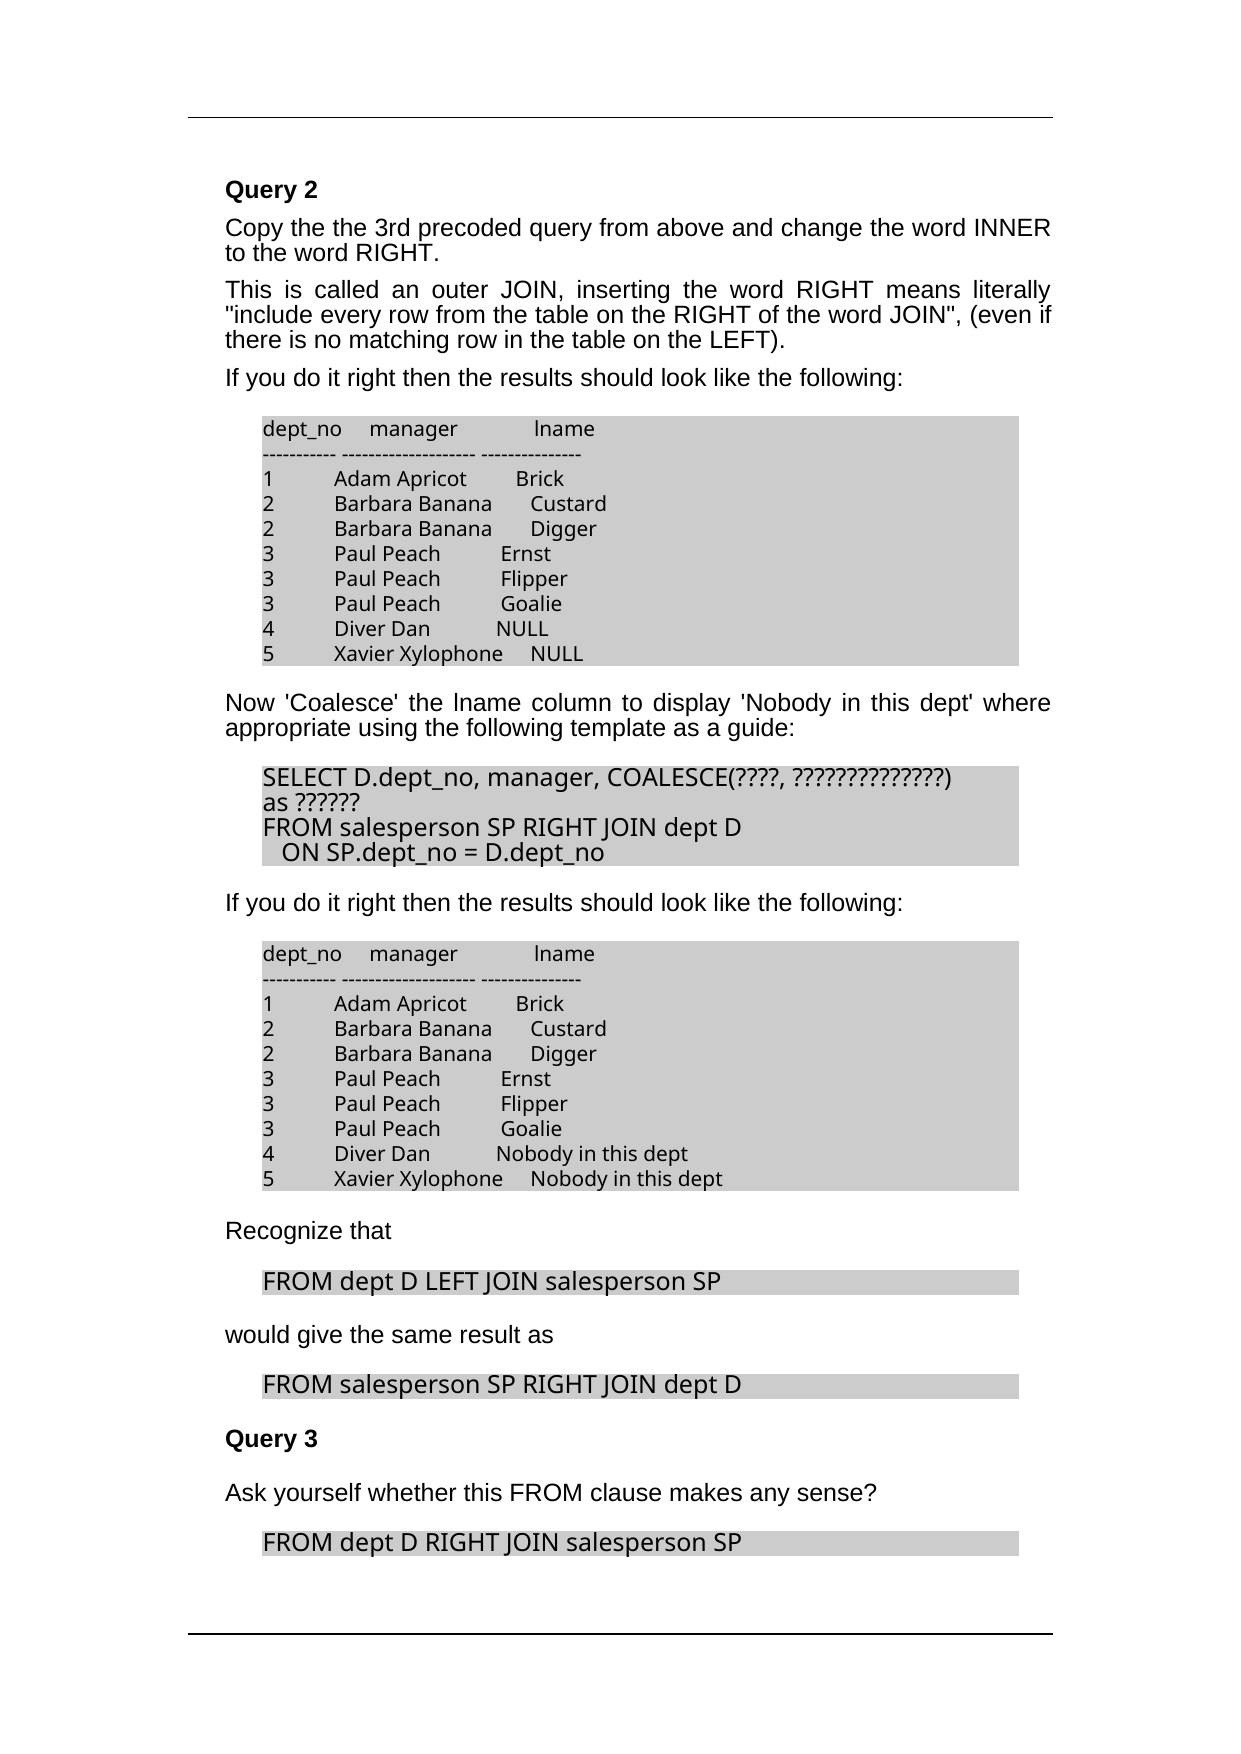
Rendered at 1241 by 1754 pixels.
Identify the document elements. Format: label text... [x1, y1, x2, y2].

text dept_no manager lname [262, 416, 1019, 441]
text 2 Barbara Banana Digger [262, 1041, 1019, 1066]
text If you do it right then the results should look like the following: [225, 366, 1053, 391]
text 2 Barbara Banana Digger [262, 516, 1019, 541]
text 3 Paul Peach Ernst [262, 1066, 1019, 1091]
text ----------- -------------------- --------------- [262, 966, 1019, 991]
text Now 'Coalesce' the lname column to display 'Nobody in this dept' where appropriate using the following template as a guide: [225, 691, 1053, 741]
text Copy the the 3rd precoded query from above and change the word INNER to the word RIGHT. [225, 216, 1053, 266]
text 4 Diver Dan Nobody in this dept [262, 1141, 1019, 1166]
text FROM dept D LEFT JOIN salesperson SP [262, 1270, 1019, 1295]
text 3 Paul Peach Flipper [262, 566, 1019, 591]
text 1 Adam Apricot Brick [262, 466, 1019, 491]
text ON SP.dept_no = D.dept_no [262, 841, 1019, 866]
subtitle Ask yourself whether this FROM clause makes any sense? [225, 1477, 1053, 1506]
text This is called an outer JOIN, inserting the word RIGHT means literally "include every row from the table on the RIGHT of the word JOIN", (even if there is no matching row in the table on the LEFT). [225, 279, 1053, 354]
text SELECT D.dept_no, manager, COALESCE(????, ??????????????) as ?????? [262, 766, 1019, 816]
text 1 Adam Apricot Brick [262, 991, 1019, 1016]
subtitle Query 3 [225, 1424, 1053, 1452]
subtitle Recognize that [225, 1216, 1053, 1245]
text 5 Xavier Xylophone NULL [262, 641, 1019, 666]
text 4 Diver Dan NULL [262, 616, 1019, 641]
text 3 Paul Peach Ernst [262, 541, 1019, 566]
text FROM salesperson SP RIGHT JOIN dept D [262, 1374, 1019, 1399]
text 2 Barbara Banana Custard [262, 491, 1019, 516]
text 5 Xavier Xylophone Nobody in this dept [262, 1166, 1019, 1191]
subtitle Query 2 [225, 175, 1053, 204]
text 2 Barbara Banana Custard [262, 1016, 1019, 1041]
text 3 Paul Peach Goalie [262, 591, 1019, 616]
text FROM dept D RIGHT JOIN salesperson SP [262, 1531, 1019, 1556]
text 3 Paul Peach Flipper [262, 1091, 1019, 1116]
text FROM salesperson SP RIGHT JOIN dept D [262, 816, 1019, 841]
text If you do it right then the results should look like the following: [225, 891, 1053, 916]
subtitle would give the same result as [225, 1320, 1053, 1349]
text ----------- -------------------- --------------- [262, 441, 1019, 466]
text 3 Paul Peach Goalie [262, 1116, 1019, 1141]
text dept_no manager lname [262, 941, 1019, 966]
